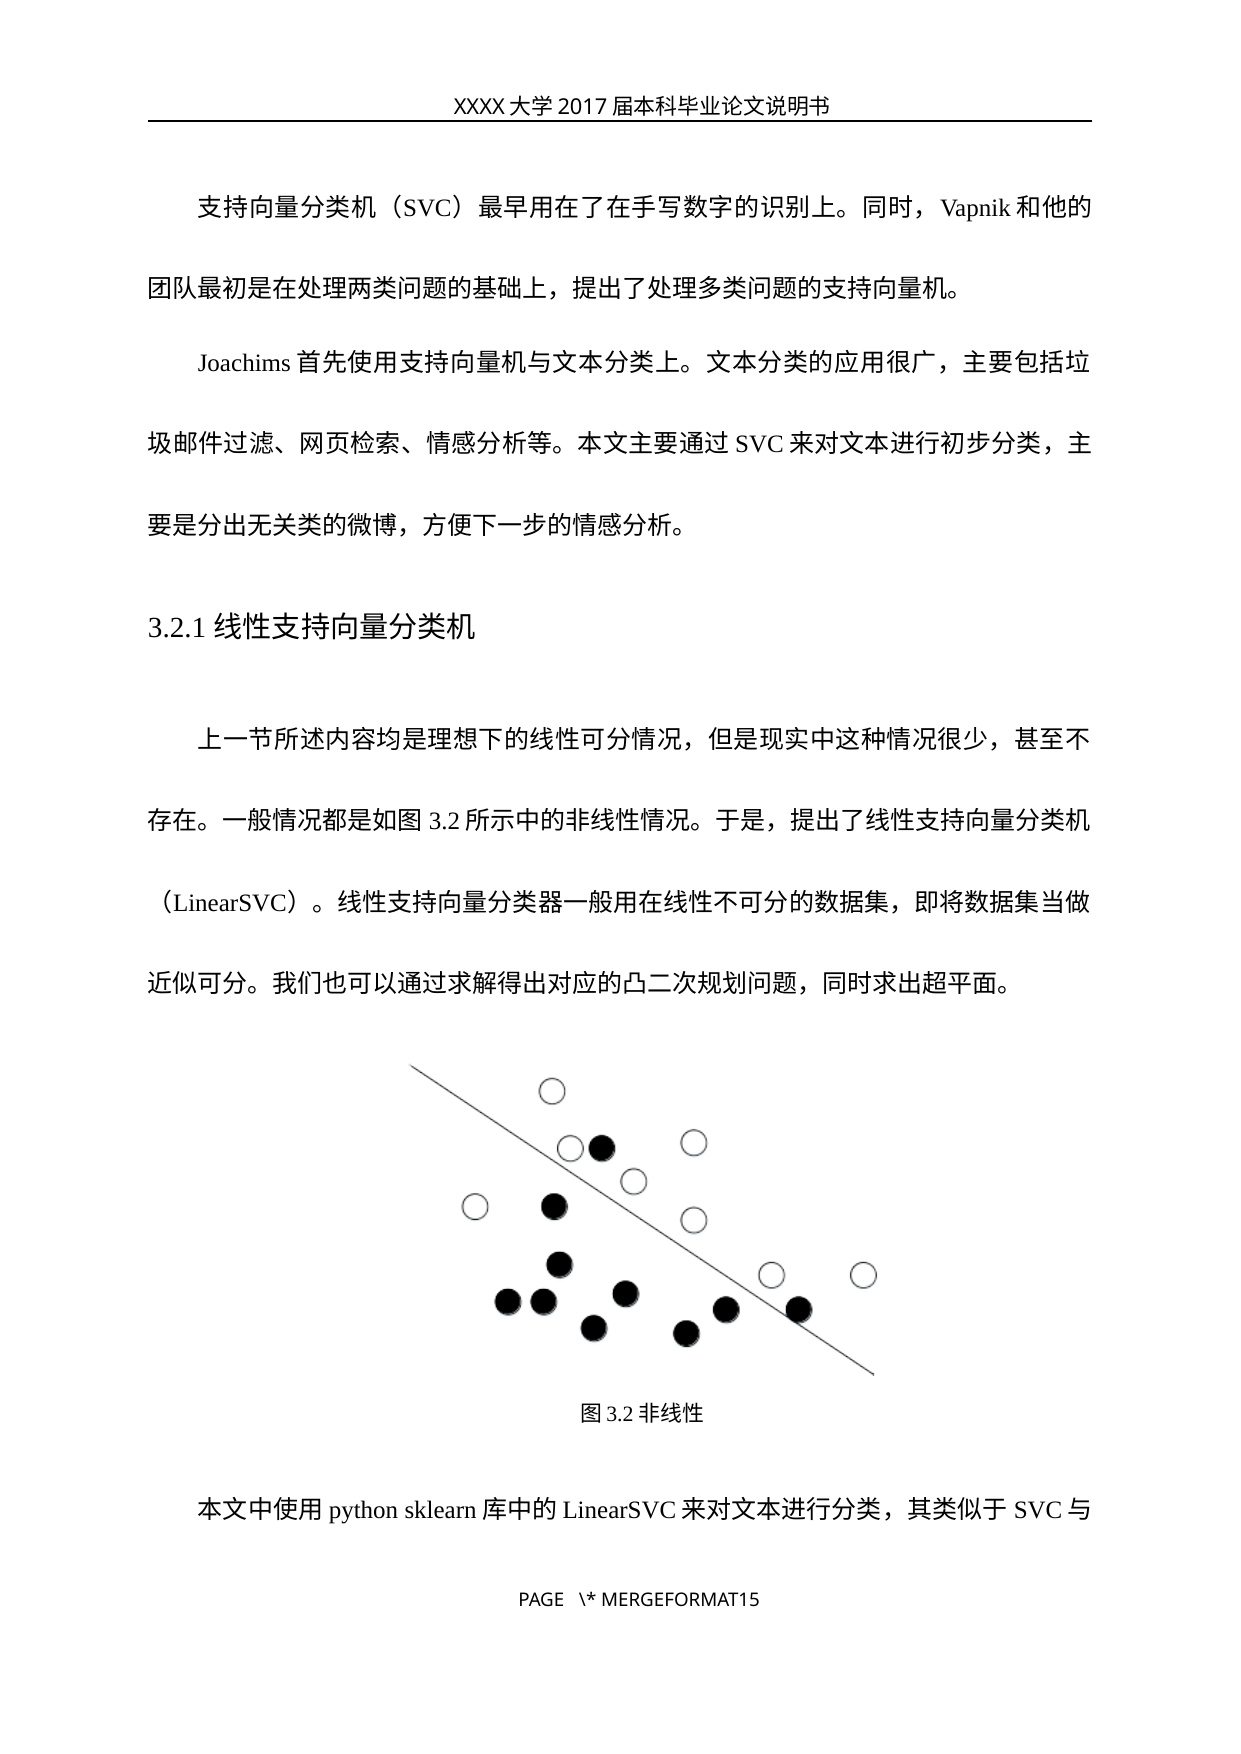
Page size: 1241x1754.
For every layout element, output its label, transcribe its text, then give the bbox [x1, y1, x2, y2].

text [148, 1475, 1092, 1540]
text 支持向量分类机（SVC）最早用在了在手写数字的识别上。同时，Vapnik和他的团队最初是在处理两类问题的基础上，提出了处理多类问题的支持向量机。 [148, 173, 1092, 319]
text 上一节所述内容均是理想下的线性可分情况，但是现实中这种情况很少，甚至不存在。一般情况都是如图3.2所示中的非线性情况。于是，提出了线性支持向量分类机（LinearSVC）。线性支持向量分类器一般用在线性不可分的数据集，即将数据集当做近似可分。我们也可以通过求解得出对应的凸二次规划问题，同时求出超平面。 [148, 705, 1092, 1014]
text 图3.2 非线性 [148, 1396, 1092, 1428]
subtitle 3.2.1 线性支持向量分类机 [148, 592, 1092, 657]
text Joachims首先使用支持向量机与文本分类上。文本分类的应用很广，主要包括垃圾邮件过滤、网页检索、情感分析等。本文主要通过SVC来对文本进行初步分类，主要是分出无关类的微博，方便下一步的情感分析。 [148, 328, 1092, 556]
